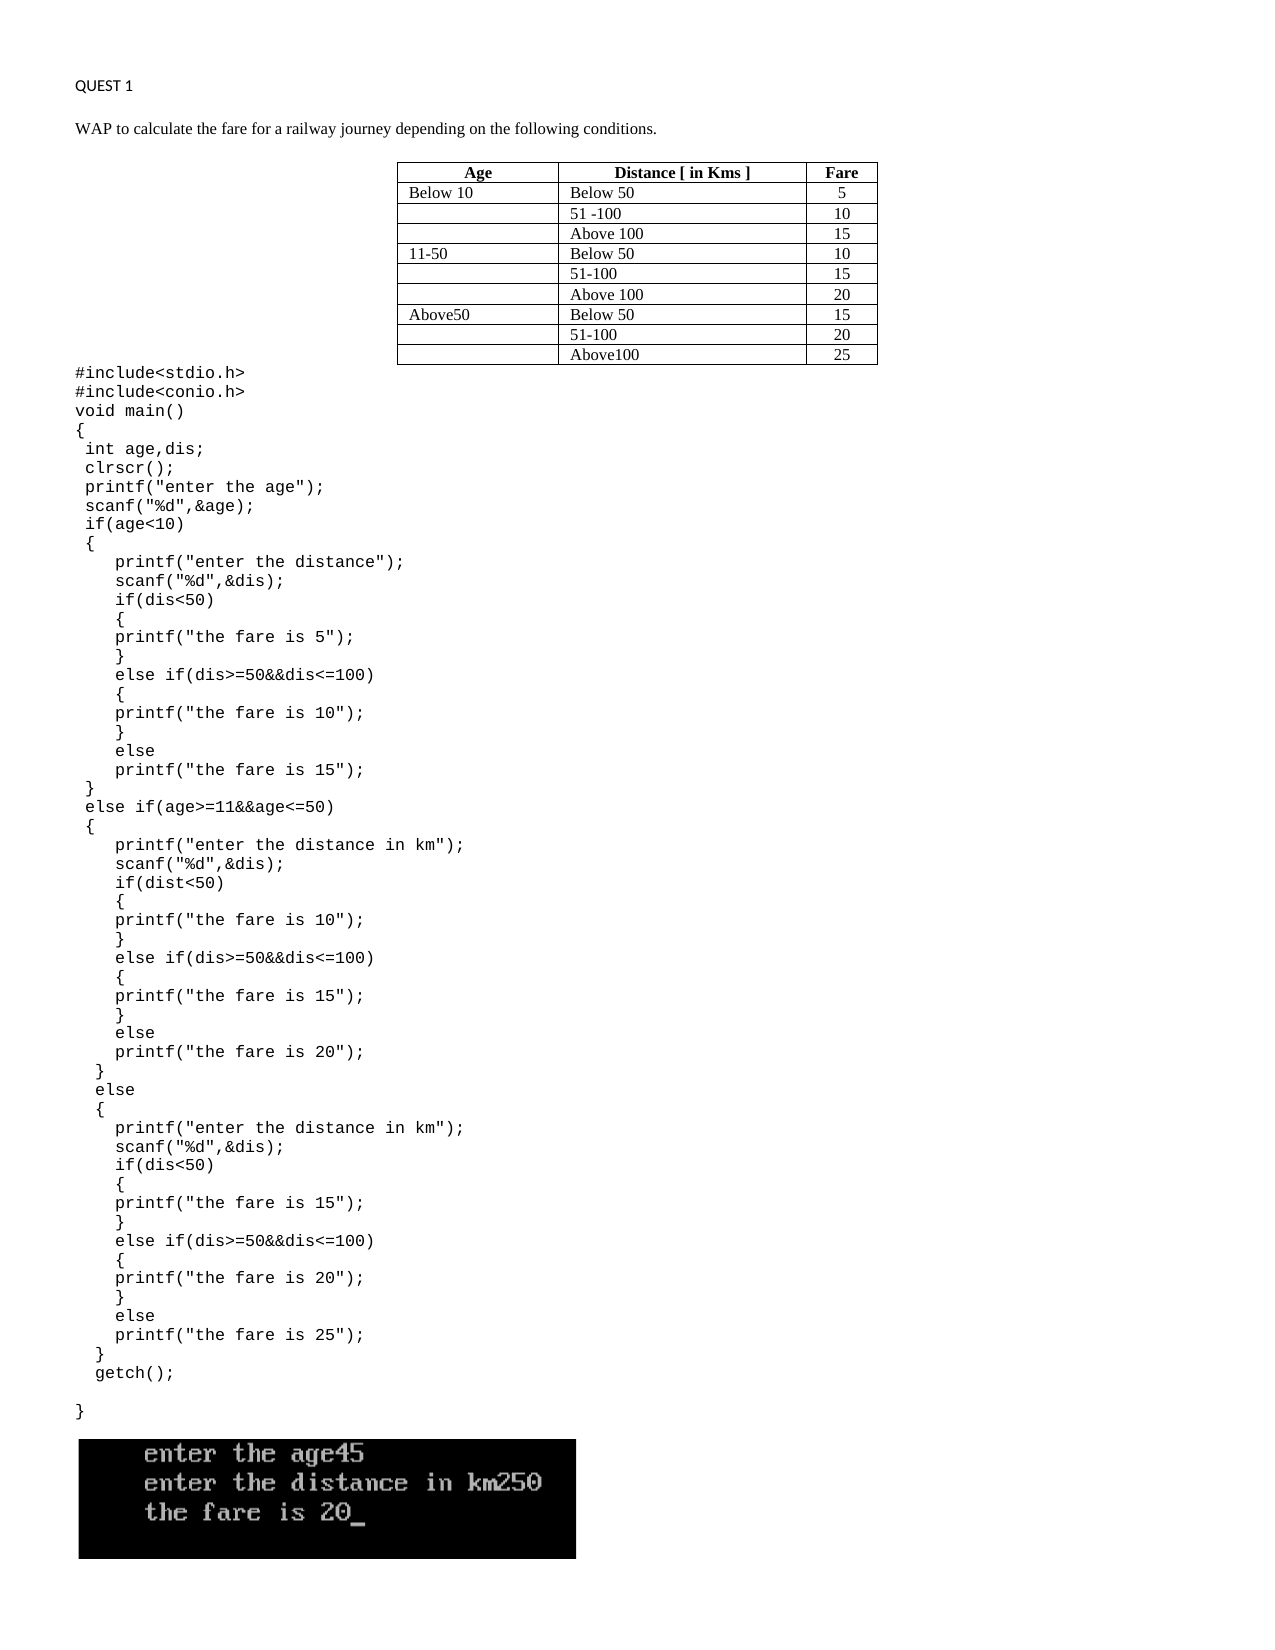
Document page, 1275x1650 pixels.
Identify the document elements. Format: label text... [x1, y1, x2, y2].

text if(age<10) [75, 516, 1200, 535]
text { [75, 893, 1200, 912]
text else [75, 1025, 1200, 1044]
table_cell 15 [807, 264, 877, 283]
picture [78, 1439, 577, 1559]
text printf("the fare is 15"); [75, 1195, 1200, 1213]
text if(dis<50) [75, 1157, 1200, 1176]
text } [75, 648, 1200, 667]
text #include<conio.h> [75, 384, 1200, 403]
table_cell 11-50 [398, 244, 558, 263]
text } [75, 1063, 1200, 1082]
table_cell Above 100 [559, 284, 806, 303]
text printf("the fare is 5"); [75, 629, 1200, 648]
table_cell 25 [807, 345, 877, 364]
table_cell 15 [807, 224, 877, 243]
table_header Distance [ in Kms ] [559, 163, 806, 182]
text else [75, 742, 1200, 761]
text if(dist<50) [75, 874, 1200, 893]
text else [75, 1308, 1200, 1327]
text printf("the fare is 15"); [75, 987, 1200, 1006]
text } [75, 1289, 1200, 1308]
table_cell Below 50 [559, 244, 806, 263]
text printf("enter the distance in km"); [75, 836, 1200, 855]
table_cell 10 [807, 204, 877, 223]
text clrscr(); [75, 459, 1200, 478]
table_cell Below 50 [559, 305, 806, 324]
text else if(dis>=50&&dis<=100) [75, 1232, 1200, 1251]
text { [75, 1251, 1200, 1270]
text printf("the fare is 20"); [75, 1270, 1200, 1289]
text else if(dis>=50&&dis<=100) [75, 949, 1200, 968]
text printf("the fare is 25"); [75, 1327, 1200, 1346]
table_cell 51-100 [559, 325, 806, 344]
text #include<stdio.h> [75, 365, 1200, 384]
text { [75, 422, 1200, 441]
text } [75, 723, 1200, 742]
text scanf("%d",&age); [75, 497, 1200, 516]
text scanf("%d",&dis); [75, 855, 1200, 874]
table_cell 15 [807, 305, 877, 324]
table_cell 10 [807, 244, 877, 263]
text { [75, 686, 1200, 704]
text } [75, 1402, 1200, 1421]
text printf("the fare is 10"); [75, 704, 1200, 723]
text { [75, 610, 1200, 629]
table_cell Below 50 [559, 183, 806, 202]
table_header Age [398, 163, 558, 182]
text scanf("%d",&dis); [75, 1138, 1200, 1157]
table_cell [398, 224, 558, 243]
text printf("the fare is 20"); [75, 1044, 1200, 1063]
text printf("enter the distance"); [75, 554, 1200, 572]
table_cell Above 100 [559, 224, 806, 243]
table_cell 20 [807, 325, 877, 344]
table_cell [398, 204, 558, 223]
text { [75, 1100, 1200, 1119]
table_cell 51 -100 [559, 204, 806, 223]
text } [75, 1346, 1200, 1364]
table_cell 5 [807, 183, 877, 202]
text { [75, 968, 1200, 987]
text } [75, 780, 1200, 799]
text else if(dis>=50&&dis<=100) [75, 667, 1200, 686]
table_cell 51-100 [559, 264, 806, 283]
table_cell [398, 325, 558, 344]
text if(dis<50) [75, 591, 1200, 610]
table_cell Above100 [559, 345, 806, 364]
table_cell [398, 284, 558, 303]
text { [75, 1176, 1200, 1195]
text } [75, 931, 1200, 949]
text int age,dis; [75, 441, 1200, 459]
text else [75, 1082, 1200, 1100]
text { [75, 535, 1200, 554]
text } [75, 1213, 1200, 1232]
table_cell 20 [807, 284, 877, 303]
text getch(); [75, 1364, 1200, 1383]
text printf("the fare is 15"); [75, 761, 1200, 780]
text else if(age>=11&&age<=50) [75, 799, 1200, 818]
table_cell Above50 [398, 305, 558, 324]
text } [75, 1006, 1200, 1025]
table_cell [398, 264, 558, 283]
text WAP to calculate the fare for a railway journey depending on the following conditions. [75, 119, 1200, 138]
table_cell Below 10 [398, 183, 558, 202]
table_cell [398, 345, 558, 364]
text { [75, 818, 1200, 836]
text printf("the fare is 10"); [75, 912, 1200, 931]
table_header Fare [807, 163, 877, 182]
text printf("enter the age"); [75, 478, 1200, 497]
text scanf("%d",&dis); [75, 572, 1200, 591]
text printf("enter the distance in km"); [75, 1119, 1200, 1138]
text QUEST 1 [75, 75, 1200, 95]
text void main() [75, 403, 1200, 422]
